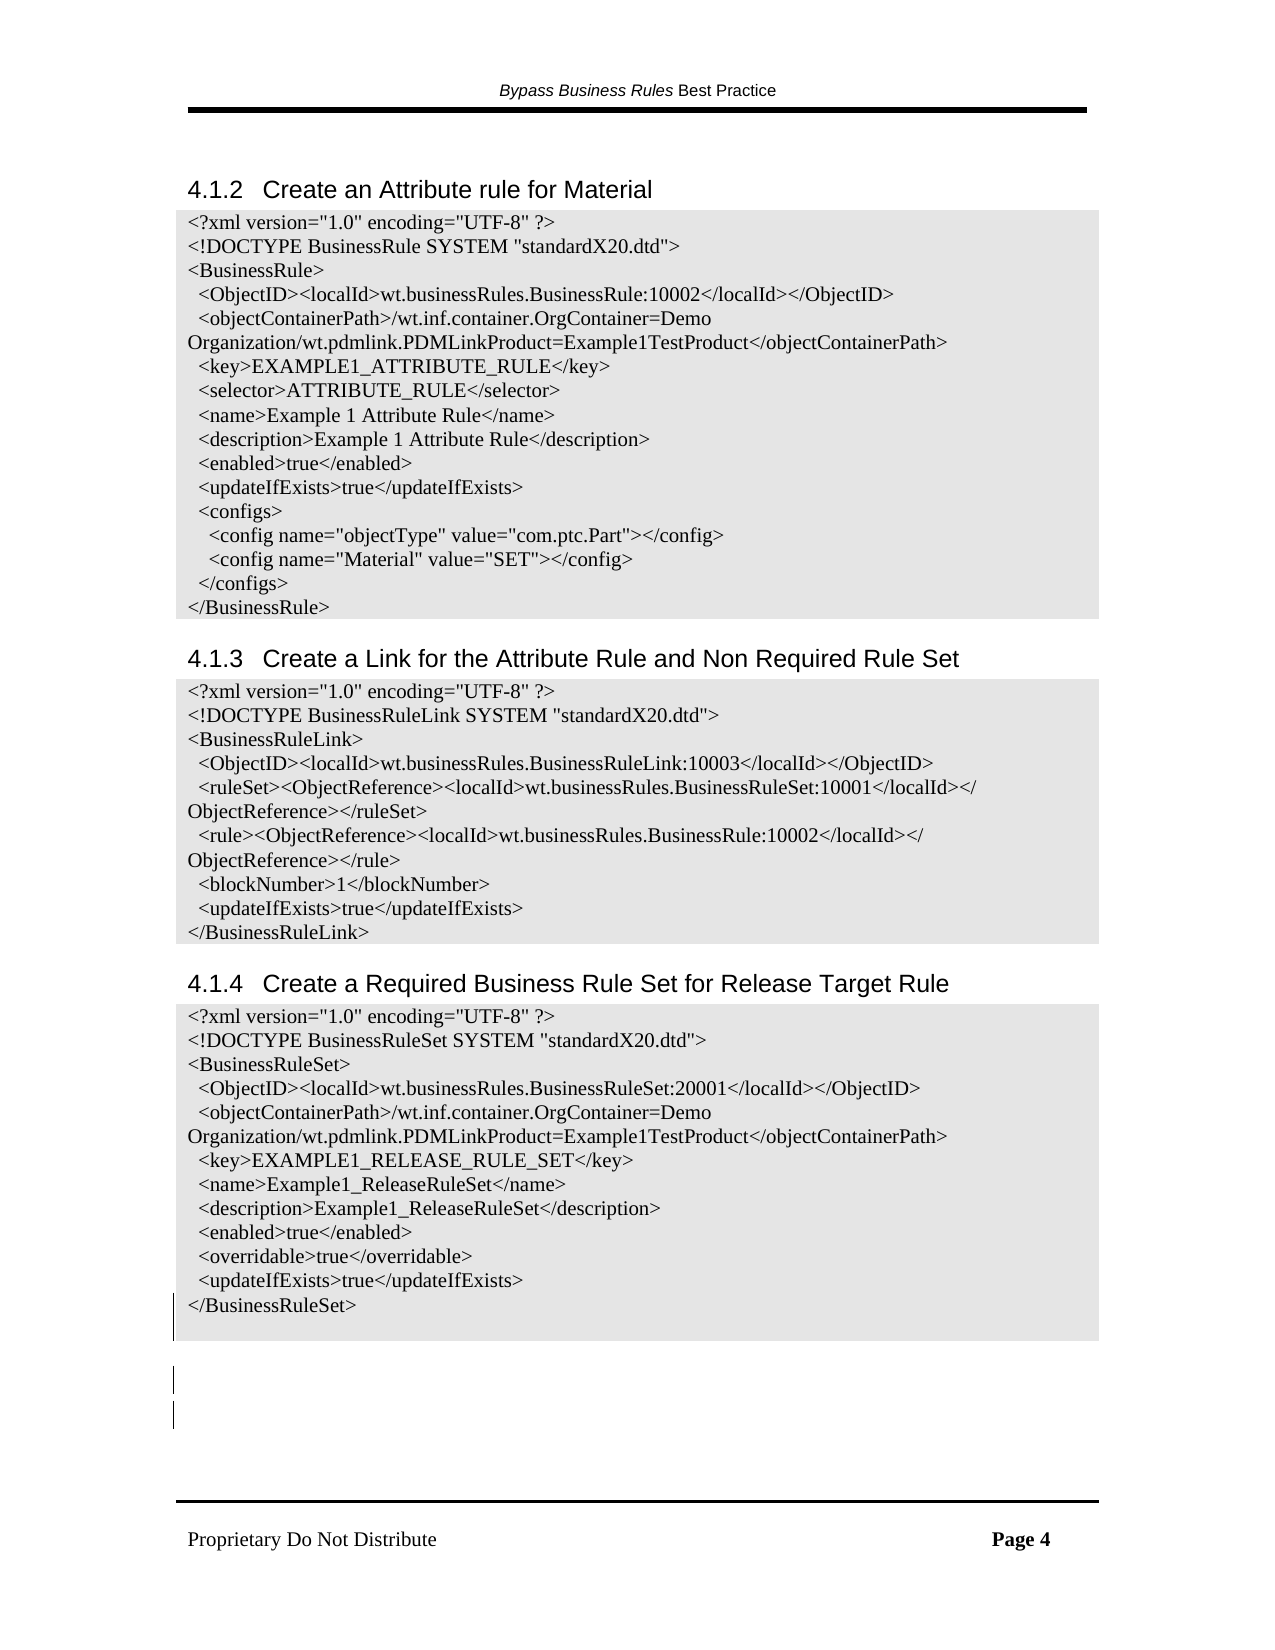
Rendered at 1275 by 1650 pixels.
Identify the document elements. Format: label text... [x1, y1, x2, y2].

table_header <?xml version="1.0" encoding="UTF-8" ?> <!DOCTYPE BusinessRule SYSTEM "standardX20.dtd"> <BusinessRule> <ObjectID><localId>wt.businessRules.BusinessRule:10002</localId></ObjectID> <objectContainerPath>/wt.inf.container.OrgContainer=Demo Organization/wt.pdmlink.PDMLinkProduct=Example1TestProduct</objectContainerPath> <key>EXAMPLE1_ATTRIBUTE_RULE</key> <selector>ATTRIBUTE_RULE</selector> <name>Example 1 Attribute Rule</name> <description>Example 1 Attribute Rule</description> <enabled>true</enabled> <updateIfExists>true</updateIfExists> <configs> <config name="objectType" value="com.ptc.Part"></config> <config name="Material" value="SET"></config> </configs> </BusinessRule> [176, 210, 1099, 619]
table_header <?xml version="1.0" encoding="UTF-8" ?> <!DOCTYPE BusinessRuleLink SYSTEM "standardX20.dtd"> <BusinessRuleLink> <ObjectID><localId>wt.businessRules.BusinessRuleLink:10003</localId></ObjectID> <ruleSet><ObjectReference><localId>wt.businessRules.BusinessRuleSet:10001</localId></ObjectReference></ruleSet> <rule><ObjectReference><localId>wt.businessRules.BusinessRule:10002</localId></ObjectReference></rule> <blockNumber>1</blockNumber> <updateIfExists>true</updateIfExists> </BusinessRuleLink> [176, 679, 1099, 944]
subtitle Create an Attribute rule for Material [187, 175, 1087, 204]
table_header <?xml version="1.0" encoding="UTF-8" ?> <!DOCTYPE BusinessRuleSet SYSTEM "standardX20.dtd"> <BusinessRuleSet> <ObjectID><localId>wt.businessRules.BusinessRuleSet:20001</localId></ObjectID> <objectContainerPath>/wt.inf.container.OrgContainer=Demo Organization/wt.pdmlink.PDMLinkProduct=Example1TestProduct</objectContainerPath> <key>EXAMPLE1_RELEASE_RULE_SET</key> <name>Example1_ReleaseRuleSet</name> <description>Example1_ReleaseRuleSet</description> <enabled>true</enabled> <overridable>true</overridable> <updateIfExists>true</updateIfExists> </BusinessRuleSet> [176, 1004, 1099, 1341]
subtitle Create a Required Business Rule Set for Release Target Rule [187, 969, 1087, 997]
subtitle Create a Link for the Attribute Rule and Non Required Rule Set [187, 644, 1087, 673]
